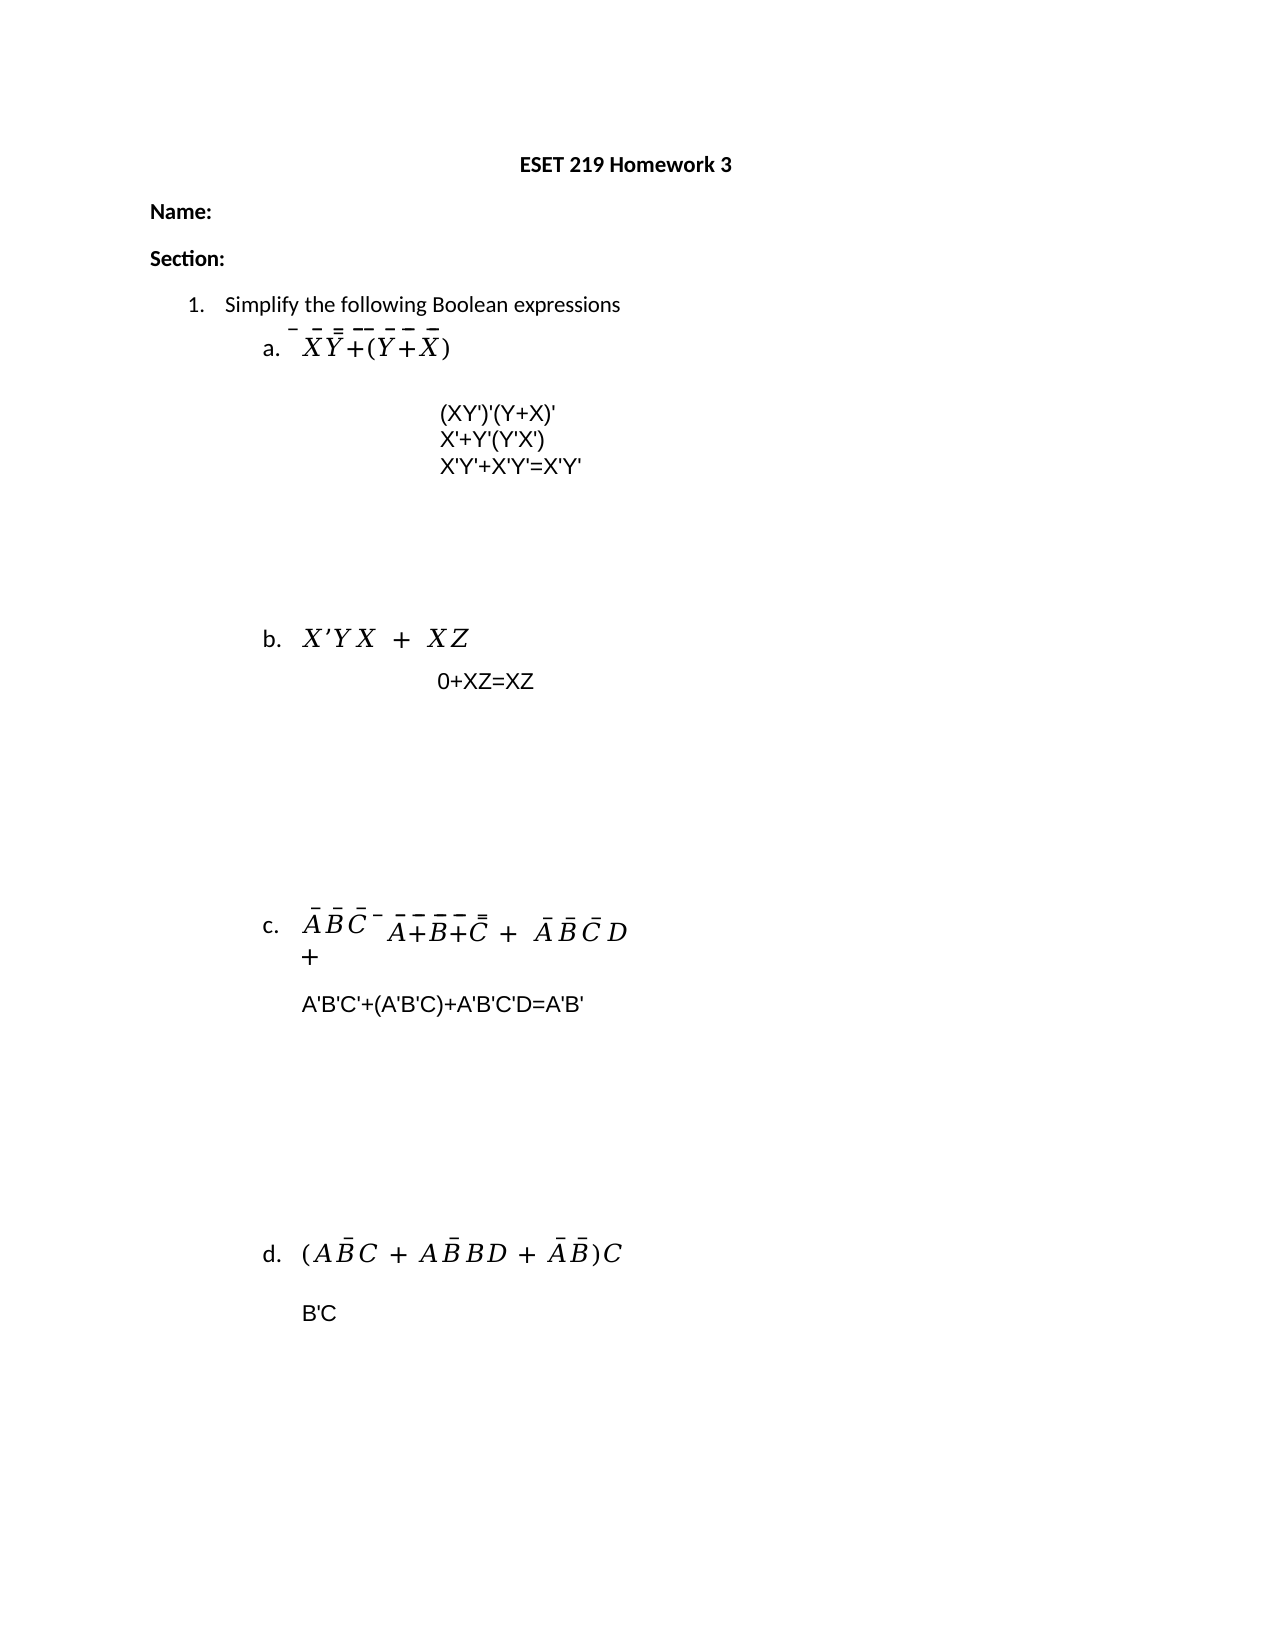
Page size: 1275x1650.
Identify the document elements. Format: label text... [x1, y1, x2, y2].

text Name: [150, 197, 1096, 225]
text ̅𝐴̅̅+̅̅̅𝐵̅̅̅+̅̅̅𝐶̅̅ + 𝐴̅𝐵̅𝐶̅𝐷 [384, 908, 1096, 947]
list Simplify the following Boolean expressions [187, 291, 1096, 318]
text 0+XZ=XZ [437, 668, 1096, 694]
list 𝐴̅𝐵̅𝐶̅ + [262, 902, 373, 969]
list (𝐴𝐵̅𝐶 + 𝐴𝐵̅𝐵𝐷 + 𝐴̅𝐵̅)𝐶 [262, 1231, 1096, 1268]
text A'B'C'+(A'B'C)+A'B'C'D=A'B' [302, 991, 1096, 1018]
list 𝑋’𝑌𝑋 + 𝑋𝑍 [262, 622, 1096, 653]
text ESET 219 Homework 3 [519, 150, 733, 178]
title a. ̅𝑋̅̅𝑌̅̅̅+̅̅̅(̅̅𝑌̅̅+̅̅̅𝑋̅̅̅) [262, 318, 1096, 355]
text X'+Y'(Y'X') [439, 427, 1096, 453]
text Section: [150, 244, 1096, 272]
text X'Y'+X'Y'=X'Y' [439, 453, 1096, 479]
text (XY')'(Y+X)' [439, 401, 1096, 427]
text B'C [302, 1300, 1096, 1326]
